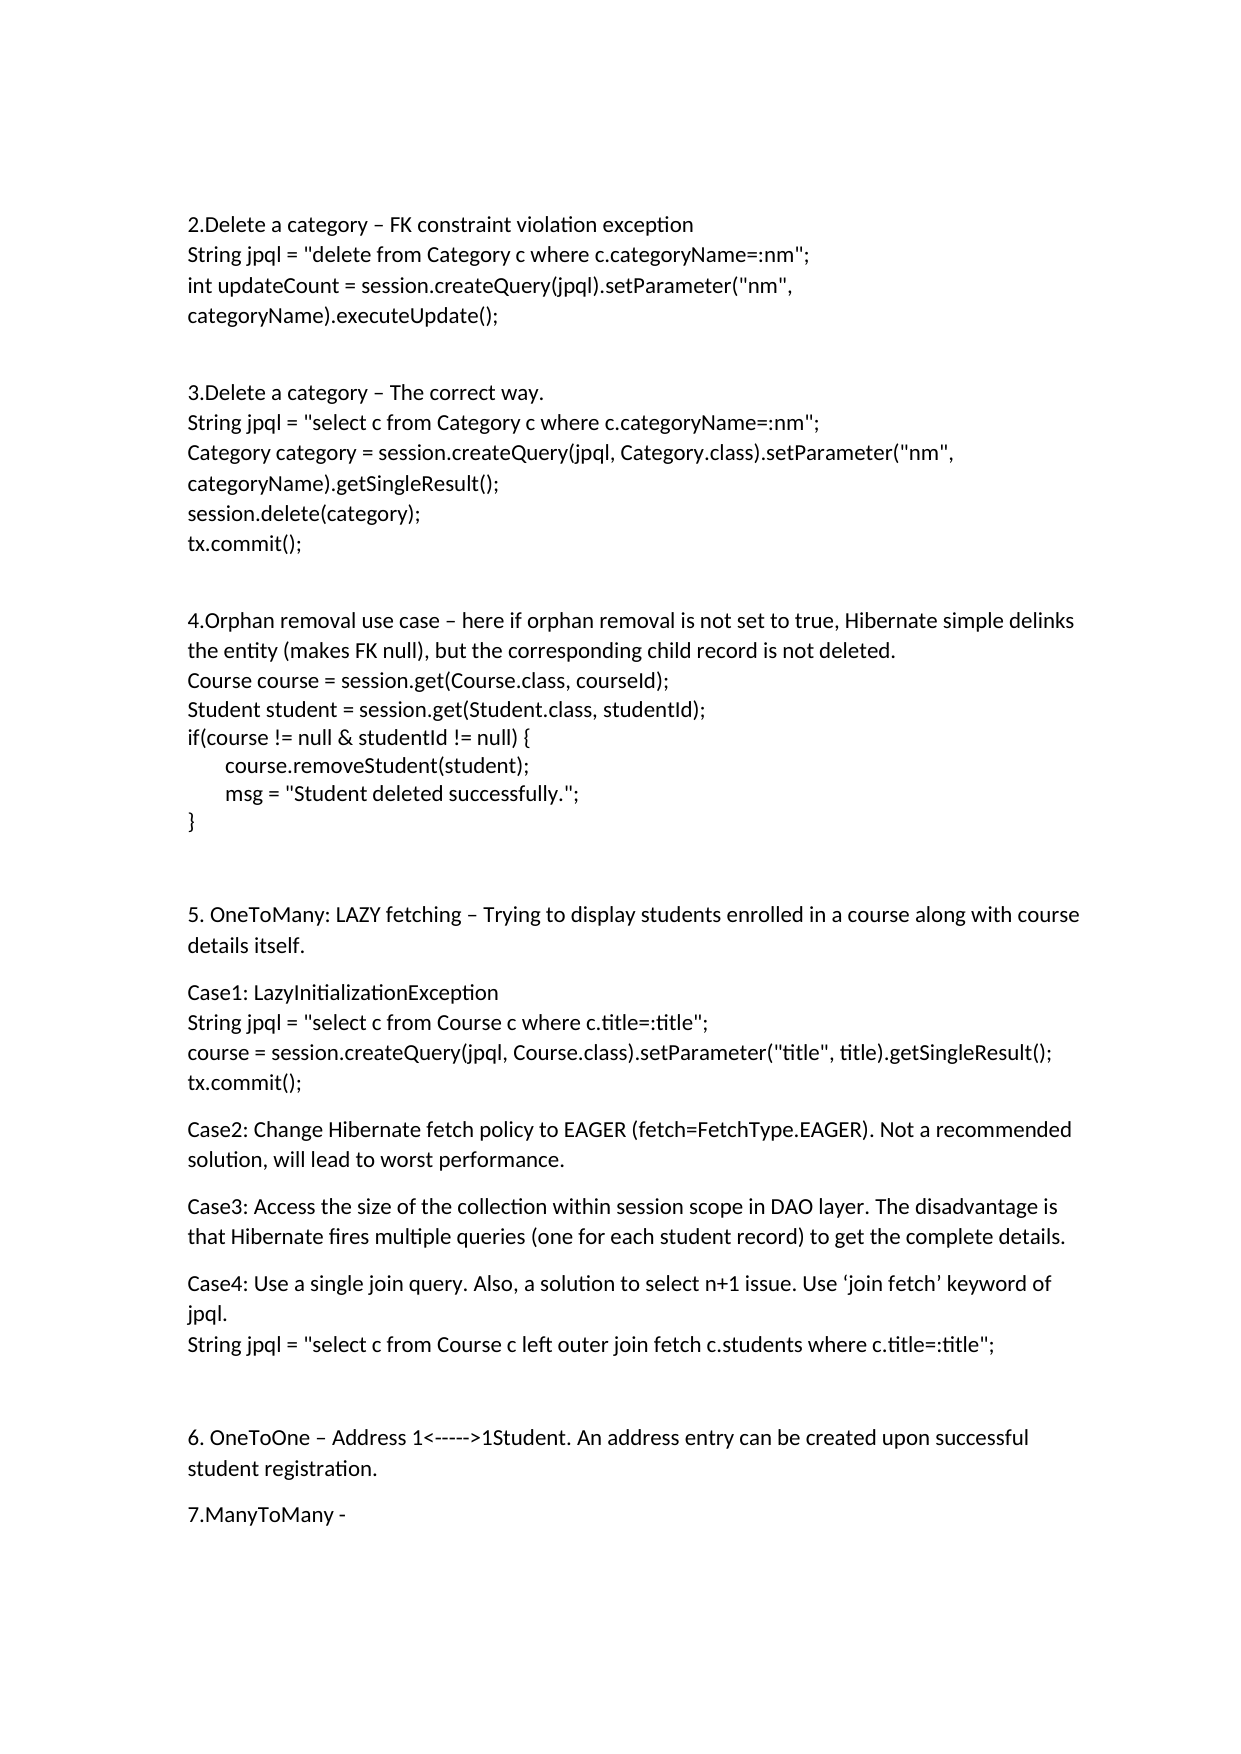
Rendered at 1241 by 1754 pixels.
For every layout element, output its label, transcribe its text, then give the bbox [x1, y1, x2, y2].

text tx.commit(); [187, 529, 1090, 557]
text String jpql = "select c from Course c where c.title=:title"; [187, 1008, 1090, 1036]
text session.delete(category); [187, 499, 1090, 527]
text 3.Delete a category – The correct way. [187, 378, 1090, 406]
text tx.commit(); [187, 1068, 1090, 1096]
text course = session.createQuery(jpql, Course.class).setParameter("title", title).getSingleResult(); [187, 1038, 1090, 1066]
text 7.ManyToMany - [187, 1501, 1090, 1528]
text String jpql = "select c from Category c where c.categoryName=:nm"; [187, 408, 1090, 436]
text Case4: Use a single join query. Also, a solution to select n+1 issue. Use ‘join fetch’ keyword of jpql. [187, 1269, 1090, 1327]
text String jpql = "select c from Course c left outer join fetch c.students where c.title=:title"; [187, 1330, 1090, 1358]
text 6. OneToOne – Address 1<----->1Student. An address entry can be created upon successful student registration. [187, 1423, 1090, 1482]
text } [187, 807, 1090, 835]
text course.removeStudent(student); [150, 751, 1090, 779]
text msg = "Student deleted successfully."; [150, 779, 1090, 807]
text Case2: Change Hibernate fetch policy to EAGER (fetch=FetchType.EAGER). Not a recommended solution, will lead to worst performance. [187, 1115, 1090, 1173]
text Course course = session.get(Course.class, courseId); [150, 667, 1090, 695]
text Case3: Access the size of the collection within session scope in DAO layer. The disadvantage is that Hibernate fires multiple queries (one for each student record) to get the complete details. [187, 1192, 1090, 1250]
text 5. OneToMany: LAZY fetching – Trying to display students enrolled in a course along with course details itself. [187, 901, 1090, 959]
text 4.Orphan removal use case – here if orphan removal is not set to true, Hibernate simple delinks the entity (makes FK null), but the corresponding child record is not deleted. [187, 606, 1090, 664]
text String jpql = "delete from Category c where c.categoryName=:nm"; [187, 241, 1090, 269]
text int updateCount = session.createQuery(jpql).setParameter("nm", categoryName).executeUpdate(); [187, 271, 1090, 329]
text 2.Delete a category – FK constraint violation exception [187, 210, 1090, 238]
text Student student = session.get(Student.class, studentId); [150, 695, 1090, 723]
text if(course != null & studentId != null) { [150, 723, 1090, 751]
text Category category = session.createQuery(jpql, Category.class).setParameter("nm", categoryName).getSingleResult(); [187, 438, 1090, 497]
text Case1: LazyInitializationException [187, 978, 1090, 1006]
